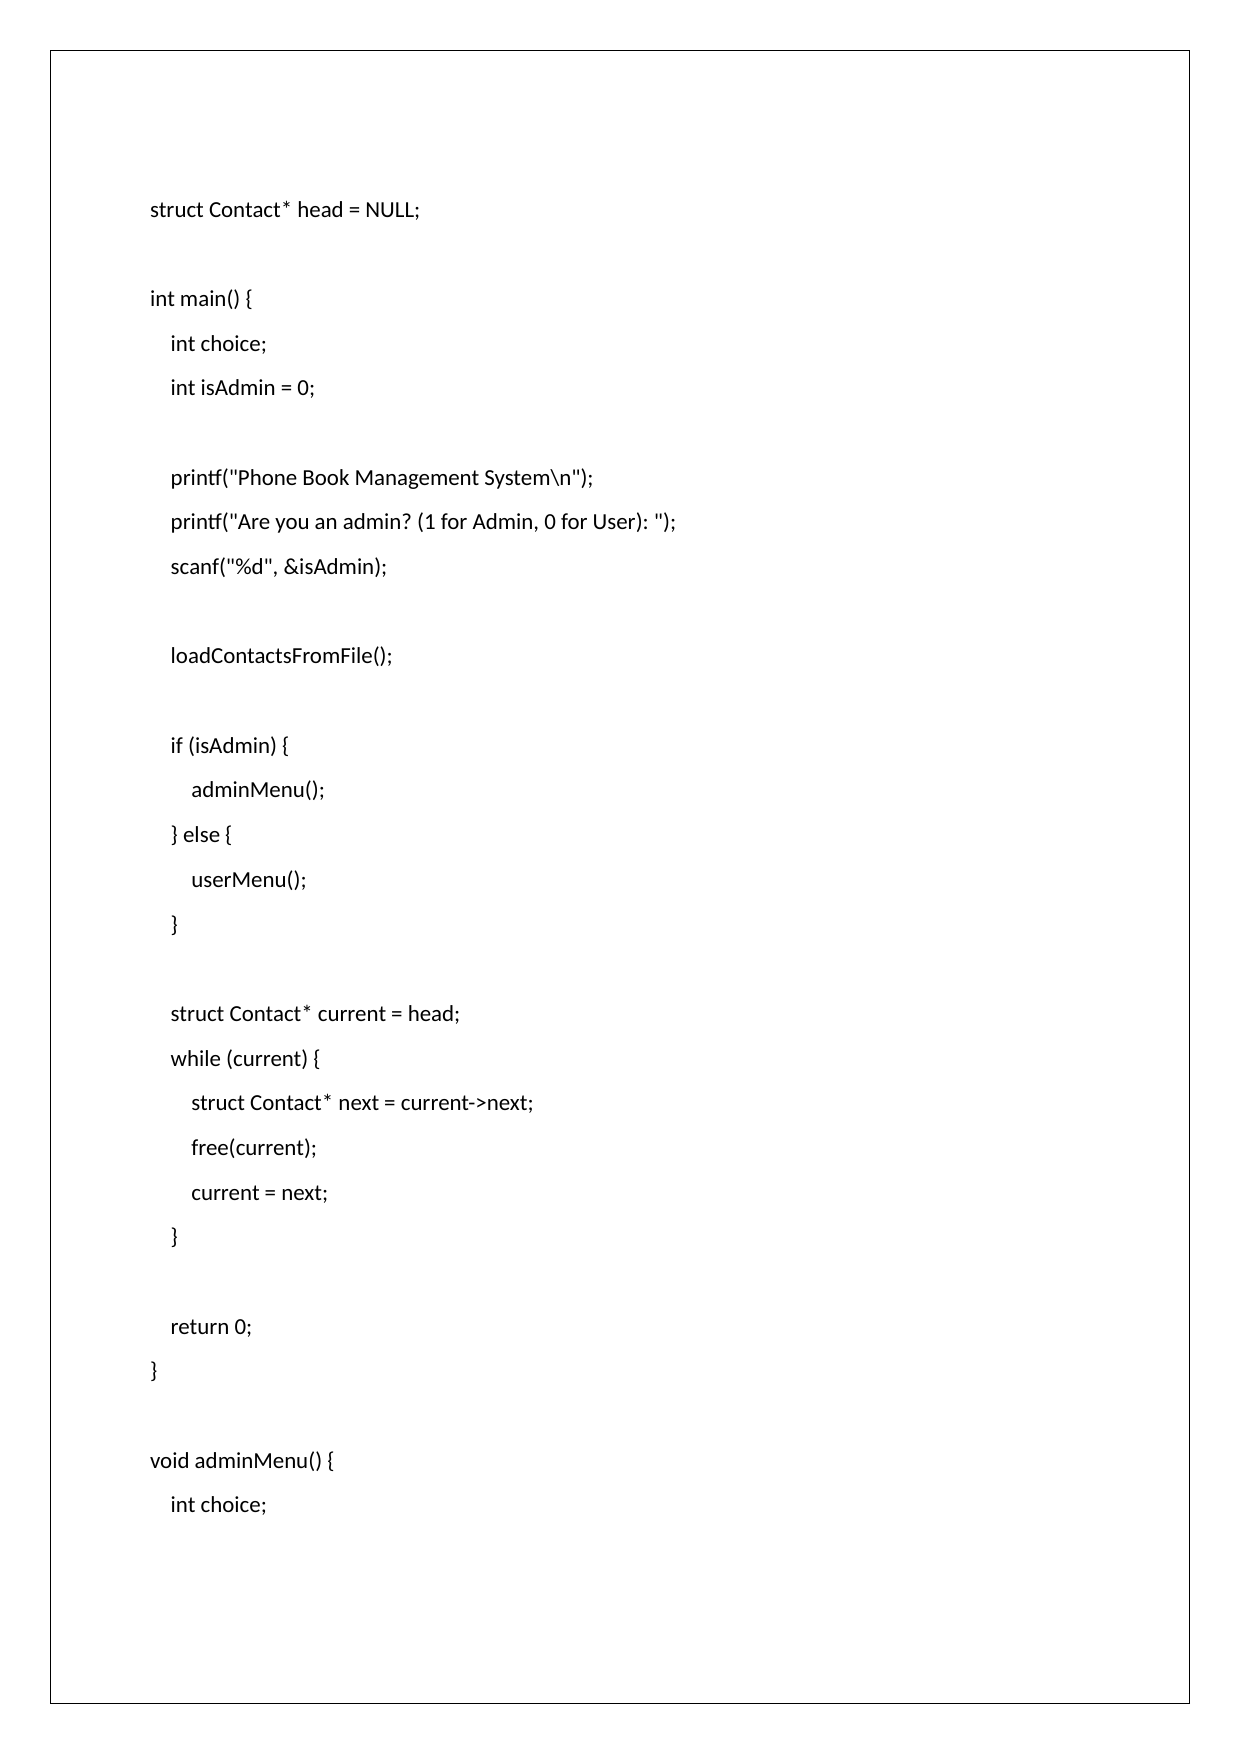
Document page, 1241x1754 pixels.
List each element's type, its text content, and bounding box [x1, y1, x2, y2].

text int main() { [150, 284, 1090, 312]
text struct Contact* head = NULL; [150, 195, 1090, 223]
text struct Contact* next = current->next; [150, 1088, 1090, 1116]
text } [150, 1357, 1090, 1384]
text adminMenu(); [150, 776, 1090, 804]
text struct Contact* current = head; [150, 999, 1090, 1027]
text } [150, 1222, 1090, 1251]
text int choice; [150, 1491, 1090, 1519]
text int choice; [150, 329, 1090, 357]
text if (isAdmin) { [150, 731, 1090, 759]
text printf("Phone Book Management System\n"); [150, 463, 1090, 491]
text } [150, 910, 1090, 938]
text int isAdmin = 0; [150, 373, 1090, 401]
text current = next; [150, 1178, 1090, 1206]
text userMenu(); [150, 865, 1090, 893]
text free(current); [150, 1133, 1090, 1161]
text printf("Are you an admin? (1 for Admin, 0 for User): "); [150, 507, 1090, 536]
text void adminMenu() { [150, 1446, 1090, 1474]
text loadContactsFromFile(); [150, 642, 1090, 669]
text return 0; [150, 1312, 1090, 1340]
text while (current) { [150, 1044, 1090, 1072]
text scanf("%d", &isAdmin); [150, 552, 1090, 580]
text } else { [150, 820, 1090, 848]
